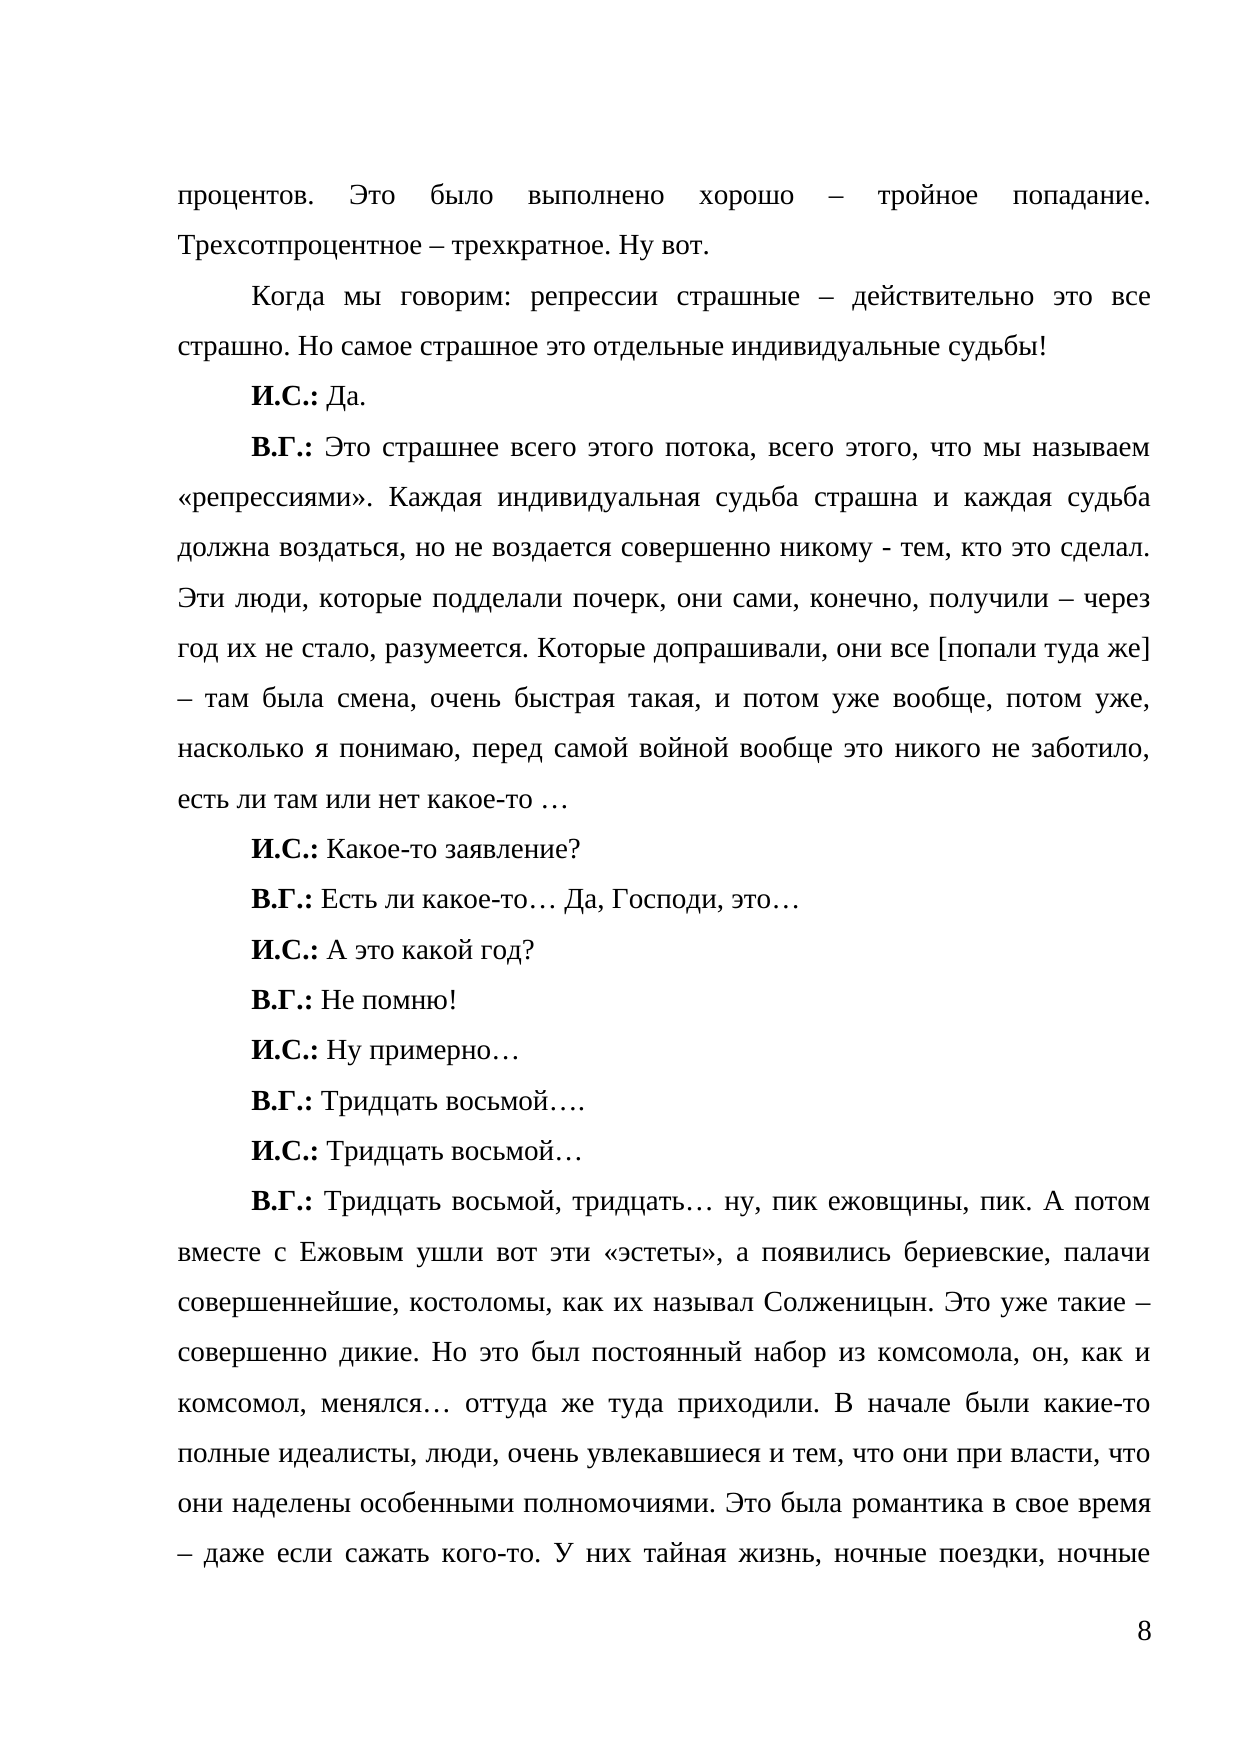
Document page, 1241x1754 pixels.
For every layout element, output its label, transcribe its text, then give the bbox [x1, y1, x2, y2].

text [177, 177, 1152, 261]
text И.С.: Да. [177, 378, 1152, 412]
text В.Г.: Есть ли какое-то… Да, Господи, это… [177, 882, 1152, 915]
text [177, 1183, 1152, 1569]
text И.С.: Ну примерно… [177, 1032, 1152, 1066]
text И.С.: Тридцать восьмой… [177, 1133, 1152, 1167]
text И.С.: А это какой год? [177, 932, 1152, 965]
text В.Г.: Тридцать восьмой…. [177, 1083, 1152, 1116]
text В.Г.: Это страшнее всего этого потока, всего этого, что мы называем «репрессиями». Каждая индивидуальная судьба страшна и каждая судьба должна воздаться, но не воздается совершенно никому - тем, кто это сделал. Эти люди, которые подделали почерк, они сами, конечно, получили – через год их не стало, разумеется. Которые допрашивали, они все [попали туда же] – там была смена, очень быстрая такая, и потом уже вообще, потом уже, насколько я понимаю, перед самой войной вообще это никого не заботило, есть ли там или нет какое-то … [177, 429, 1152, 814]
text Когда мы говорим: репрессии страшные – действительно это все страшно. Но самое страшное это отдельные индивидуальные судьбы! [177, 278, 1152, 362]
text В.Г.: Не помню! [177, 982, 1152, 1016]
text И.С.: Какое-то заявление? [177, 831, 1152, 865]
